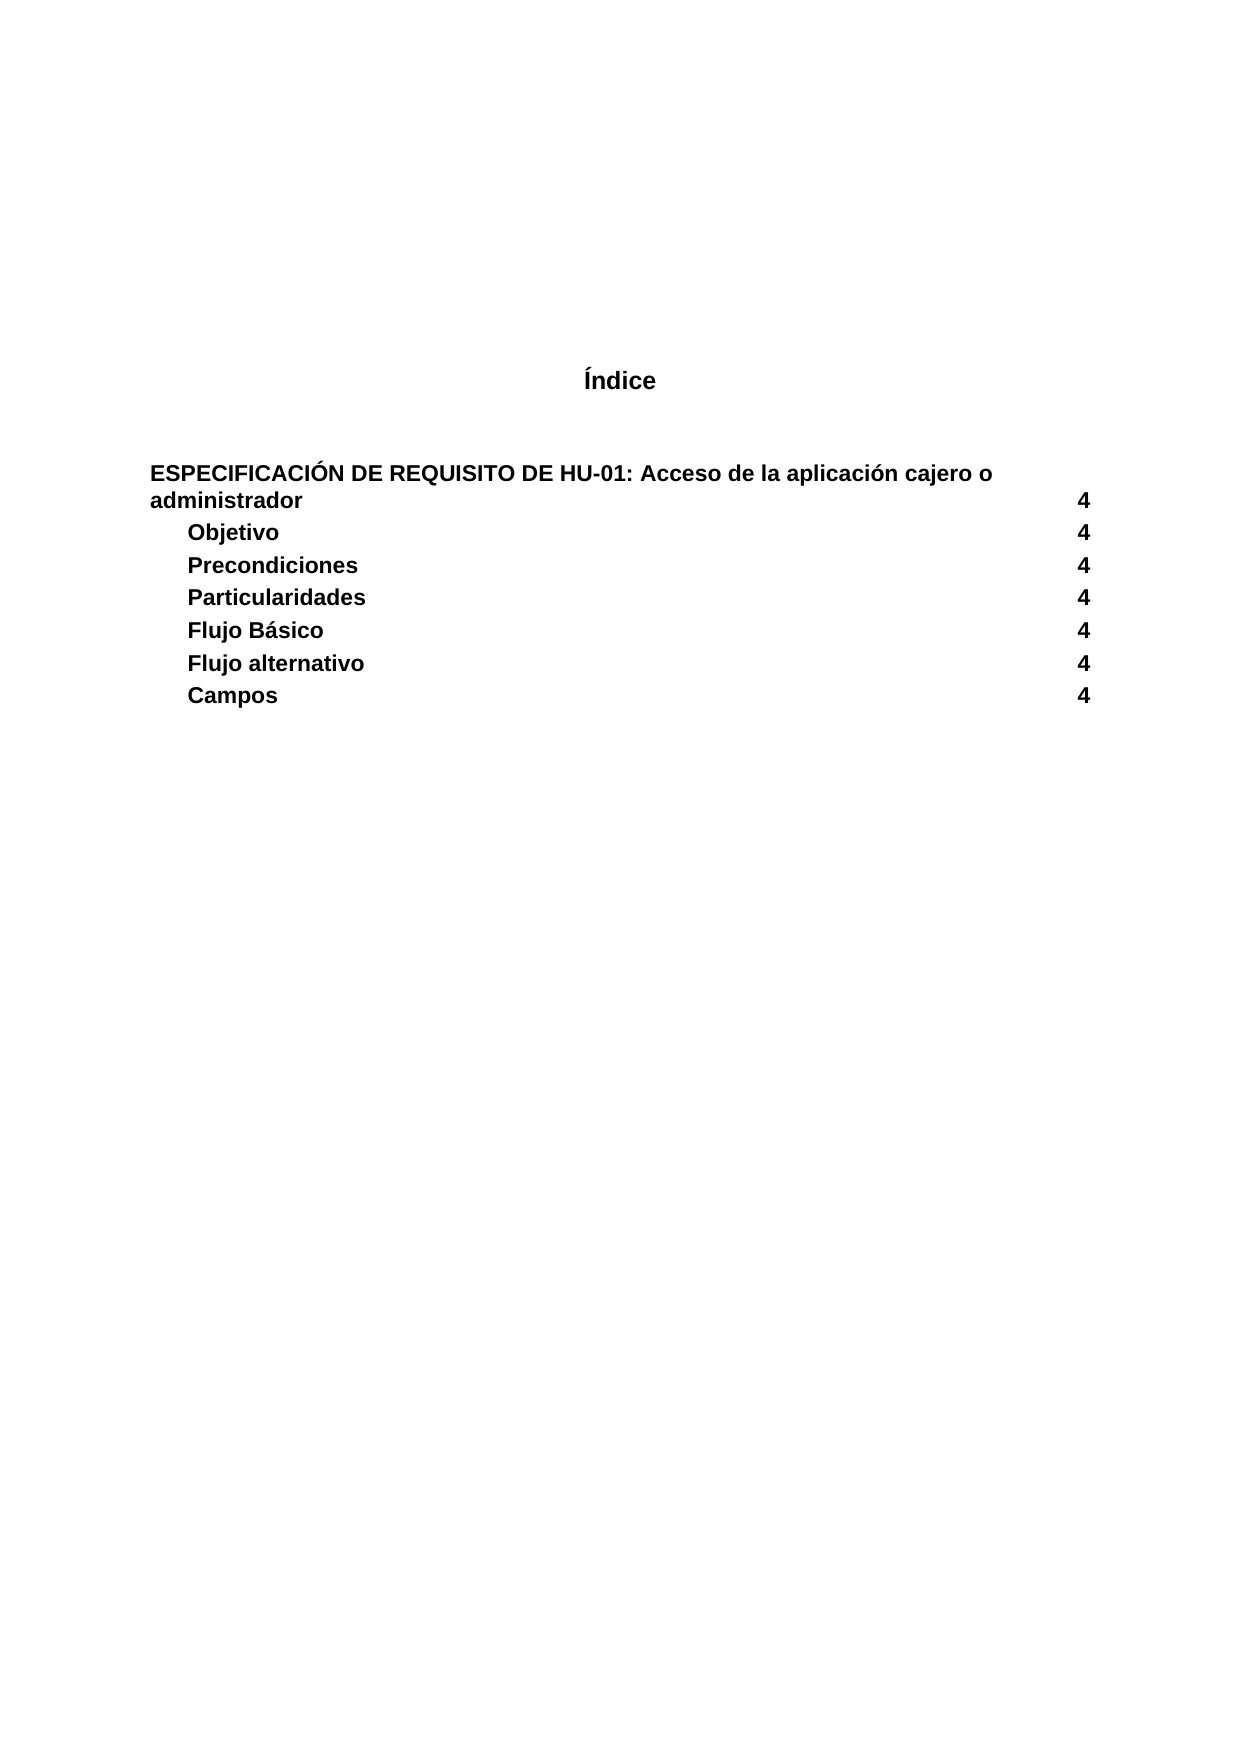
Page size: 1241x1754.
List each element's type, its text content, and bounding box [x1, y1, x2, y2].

text Índice [150, 366, 1090, 394]
